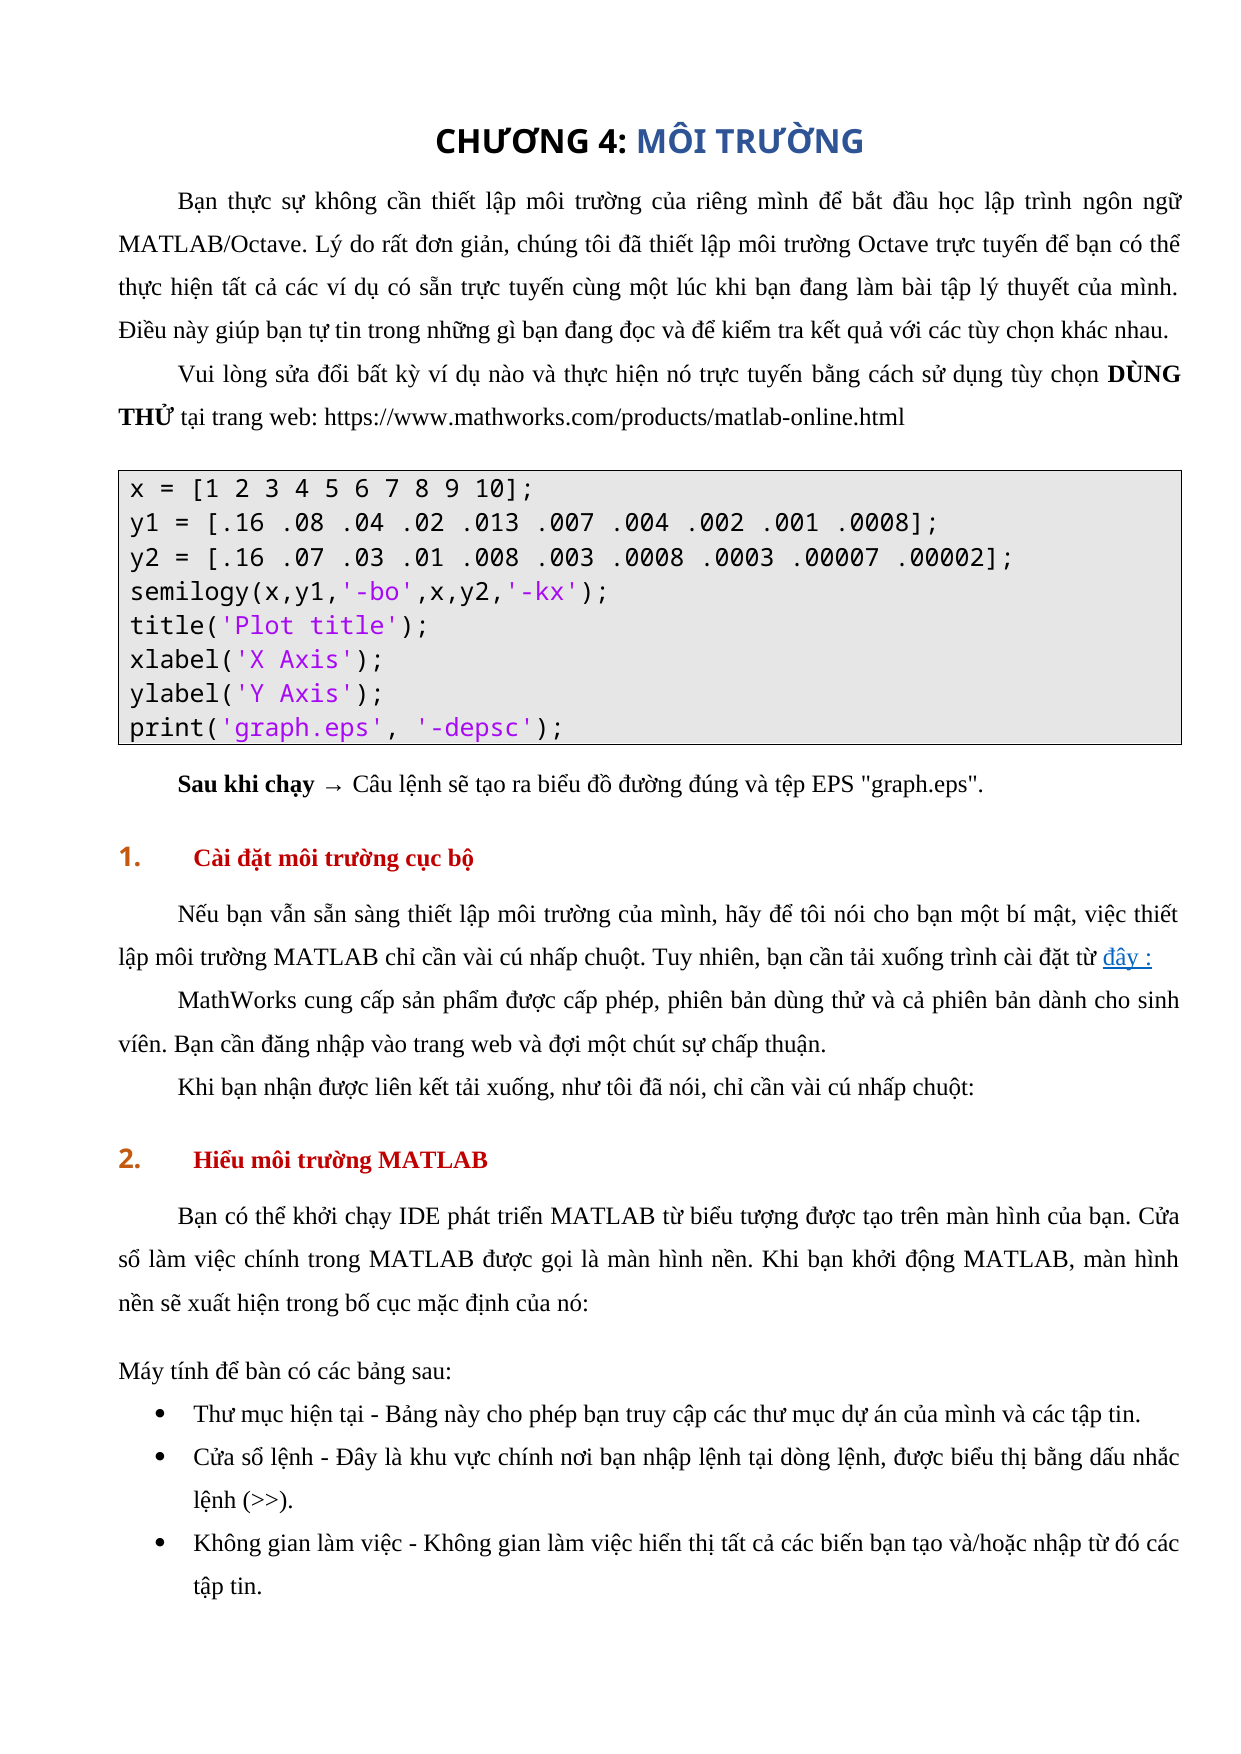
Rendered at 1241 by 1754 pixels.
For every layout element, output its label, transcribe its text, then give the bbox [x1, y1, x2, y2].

text Khi bạn nhận được liên kết tải xuống, như tôi đã nói, chỉ cần vài cú nhấp chuột: [118, 1072, 1181, 1101]
text Sau khi chạy Câu lệnh sẽ tạo ra biểu đồ đường đúng và tệp EPS "graph.eps". [118, 769, 1181, 798]
subtitle MÔI TRƯỜNG [118, 118, 1181, 163]
text Bạn có thể khởi chạy IDE phát triển MATLAB từ biểu tượng được tạo trên màn hình của bạn. Cửa sổ làm việc chính trong MATLAB được gọi là màn hình nền. Khi bạn khởi động MATLAB, màn hình nền sẽ xuất hiện trong bố cục mặc định của nó: [118, 1201, 1181, 1316]
list Thư mục hiện tại - Bảng này cho phép bạn truy cập các thư mục dự án của mình và các tập tin. [156, 1399, 1181, 1428]
subtitle Cài đặt môi trường cục bộ [118, 838, 1181, 874]
list Không gian làm việc - Không gian làm việc hiển thị tất cả các biến bạn tạo và/hoặc nhập từ đó các tập tin. [156, 1528, 1181, 1600]
text Máy tính để bàn có các bảng sau: [118, 1356, 1181, 1384]
text Vui lòng sửa đổi bất kỳ ví dụ nào và thực hiện nó trực tuyến bằng cách sử dụng tùy chọn DÙNG THỬ tại trang web: https://www.mathworks.com/products/matlab-online.html [118, 359, 1181, 431]
list Cửa sổ lệnh - Đây là khu vực chính nơi bạn nhập lệnh tại dòng lệnh, được biểu thị bằng dấu nhắc lệnh (>>). [156, 1442, 1181, 1514]
text Bạn thực sự không cần thiết lập môi trường của riêng mình để bắt đầu học lập trình ngôn ngữ MATLAB/Octave. Lý do rất đơn giản, chúng tôi đã thiết lập môi trường Octave trực tuyến để bạn có thể thực hiện tất cả các ví dụ có sẵn trực tuyến cùng một lúc khi bạn đang làm bài tập lý thuyết của mình. Điều này giúp bạn tự tin trong những gì bạn đang đọc và để kiểm tra kết quả với các tùy chọn khác nhau. [118, 186, 1181, 344]
text MathWorks cung cấp sản phẩm được cấp phép, phiên bản dùng thử và cả phiên bản dành cho sinh víên. Bạn cần đăng nhập vào trang web và đợi một chút sự chấp thuận. [118, 986, 1181, 1057]
subtitle Hiểu môi trường MATLAB [118, 1140, 1181, 1177]
table_header x = [1 2 3 4 5 6 7 8 9 10]; y1 = [.16 .08 .04 .02 .013 .007 .004 .002 .001 .0008]; y2 = [.16 .07 .03 .01 .008 .003 .0008 .0003 .00007 .00002]; semilogy(x,y1,'-bo',x,y2,'-kx'); title('Plot title'); xlabel('X Axis'); ylabel('Y Axis'); print('graph.eps', '-depsc'); [119, 471, 1181, 743]
text Nếu bạn vẫn sẵn sàng thiết lập môi trường của mình, hãy để tôi nói cho bạn một bí mật, việc thiết lập môi trường MATLAB chỉ cần vài cú nhấp chuột. Tuy nhiên, bạn cần tải xuống trình cài đặt từ đây : [118, 899, 1181, 971]
